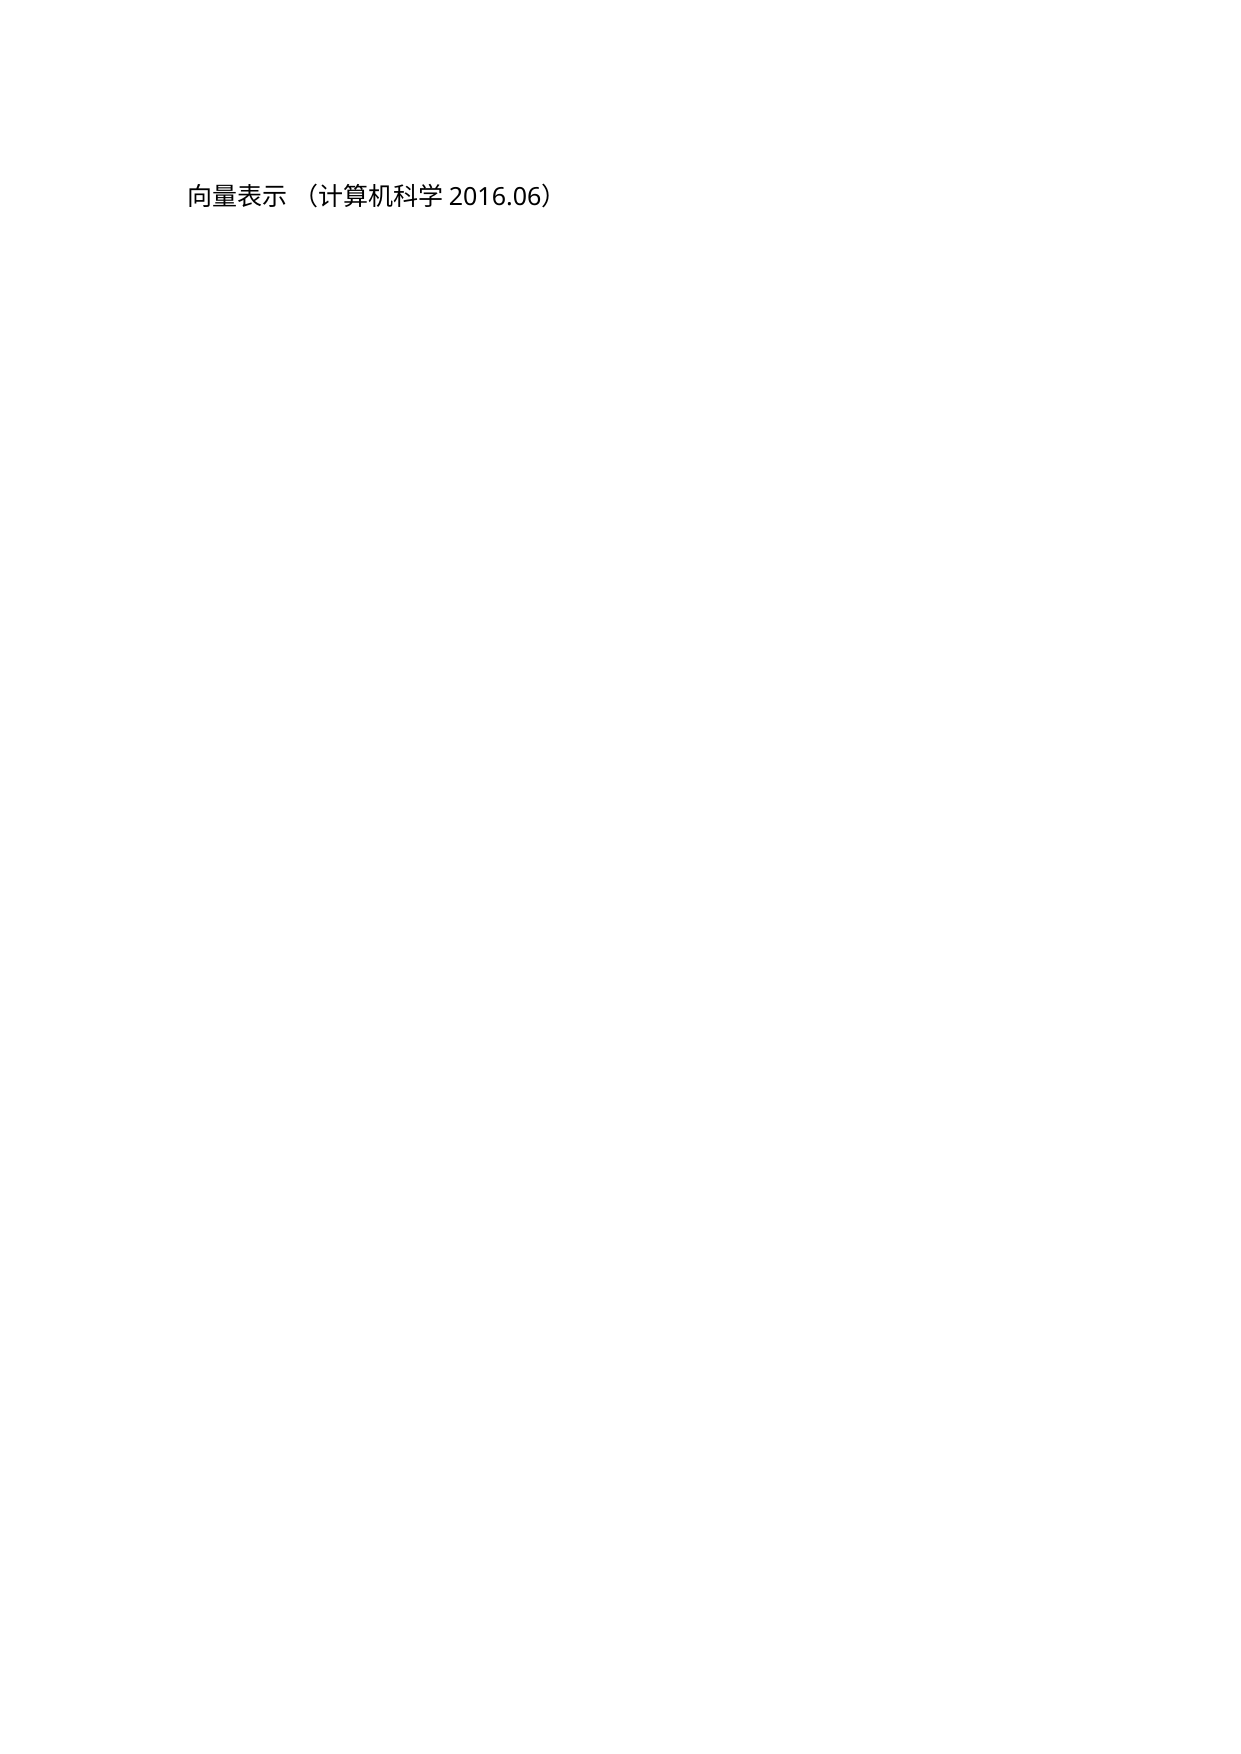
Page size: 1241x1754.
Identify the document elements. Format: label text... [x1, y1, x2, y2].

text [5] http://www.docin.com/p-1715862349.html 基于Word2Vec的一种文档向量表示 （计算机科学 2016.06） [187, 162, 1053, 227]
